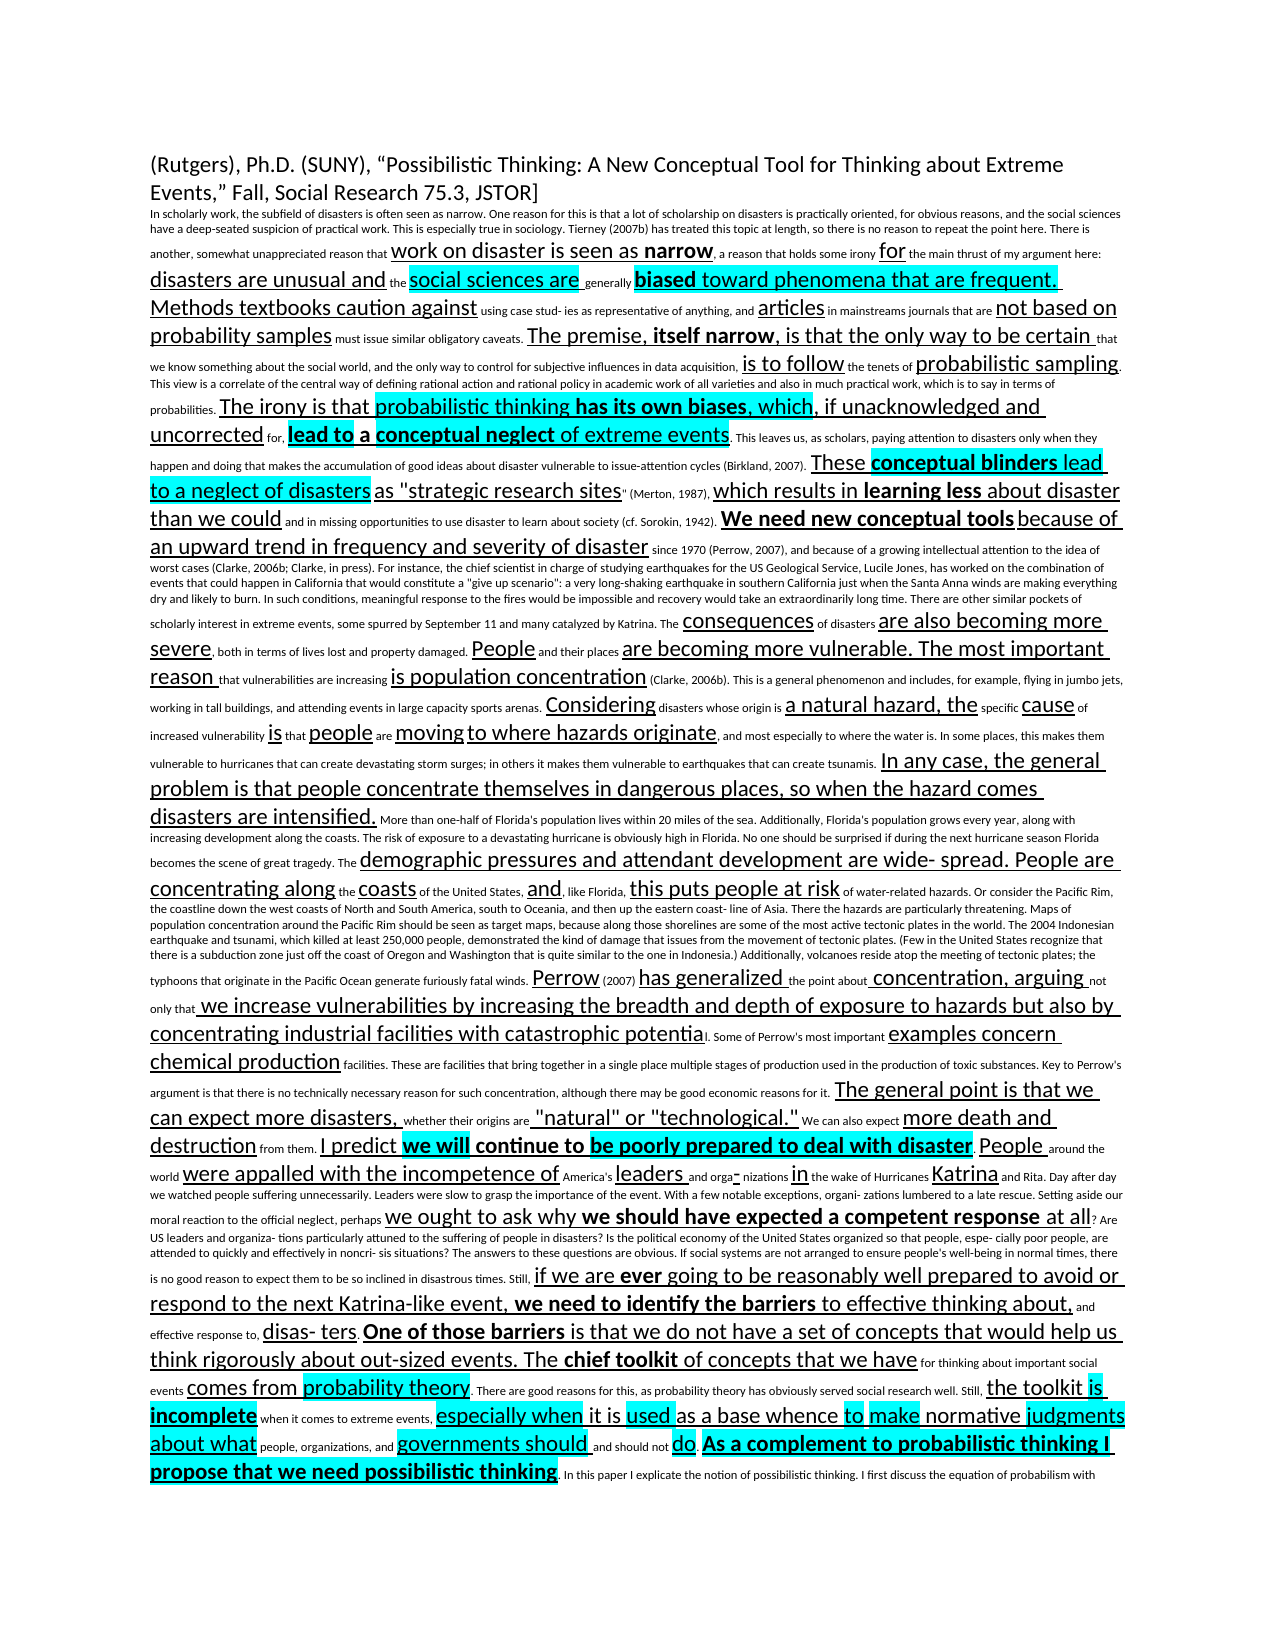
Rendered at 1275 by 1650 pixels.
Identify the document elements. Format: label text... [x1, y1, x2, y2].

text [150, 150, 1125, 206]
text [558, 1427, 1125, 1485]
